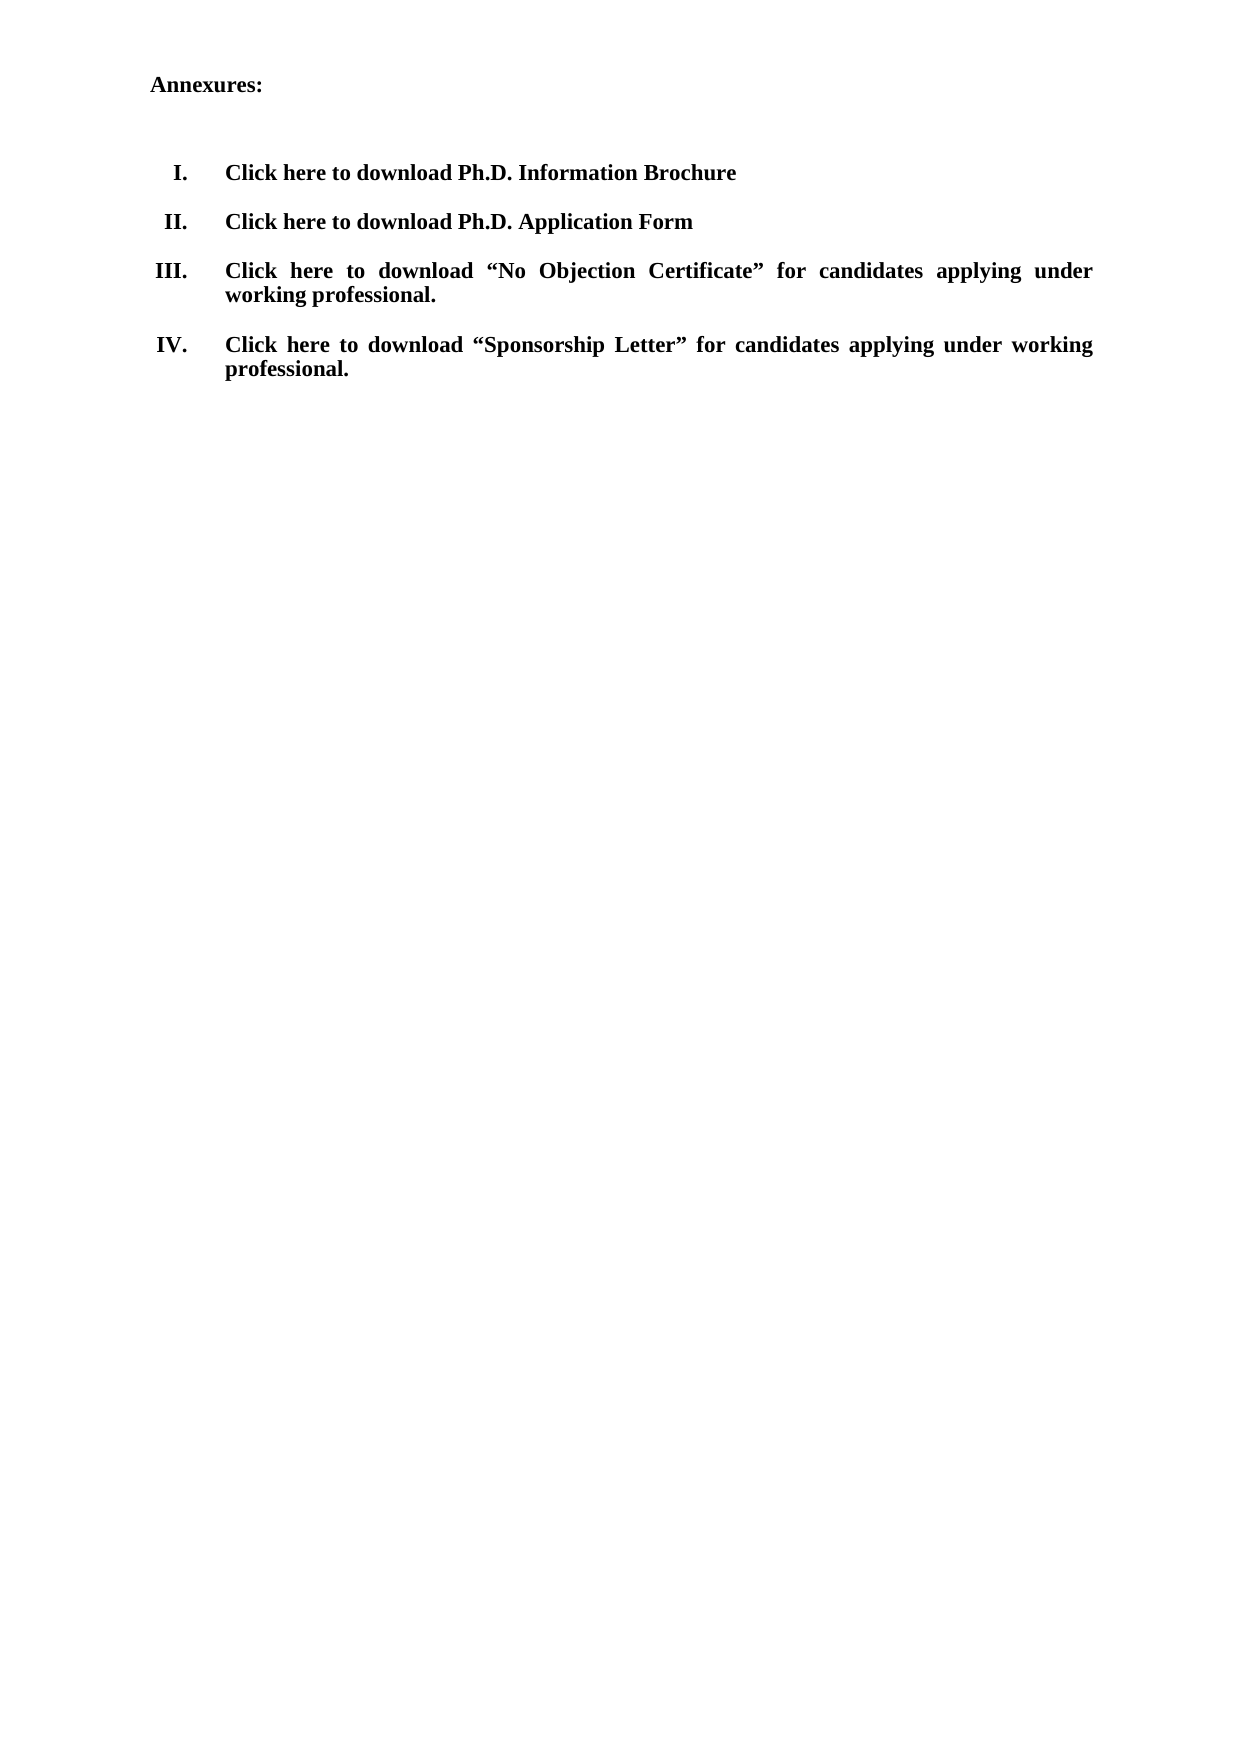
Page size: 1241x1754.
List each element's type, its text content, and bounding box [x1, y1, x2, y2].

list Click here to download “No Objection Certificate” for candidates applying under working professional. [187, 259, 1094, 308]
list Click here to download Ph.D. Information Brochure [187, 161, 1094, 185]
list Click here to download Ph.D. Application Form [187, 210, 1094, 234]
list Click here to download “Sponsorship Letter” for candidates applying under working professional. [187, 332, 1094, 381]
text Annexures: [150, 74, 1090, 97]
